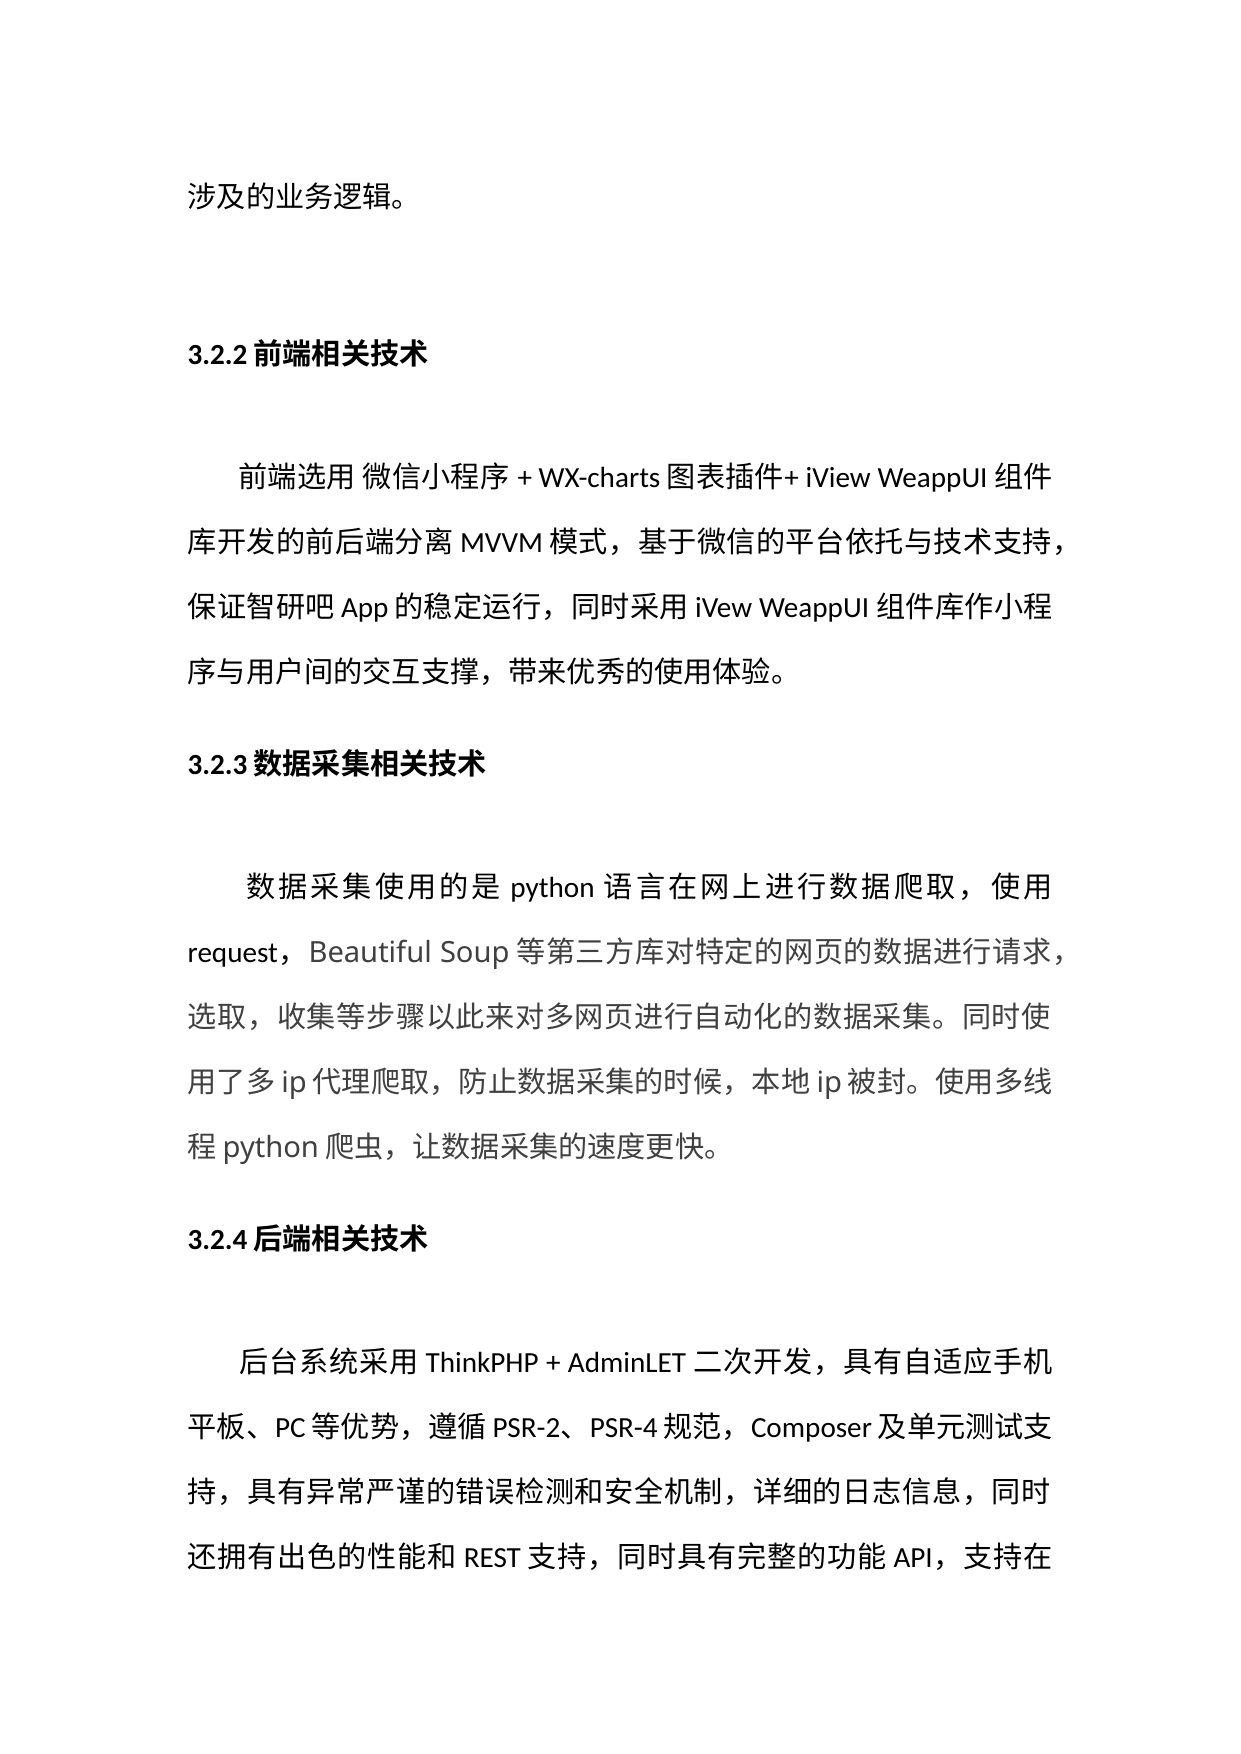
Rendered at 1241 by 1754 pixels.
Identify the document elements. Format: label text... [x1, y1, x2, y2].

text 数据采集使用的是python语言在网上进行数据爬取，使用request，Beautiful Soup等第三方库对特定的网页的数据进行请求，选取，收集等步骤以此来对多网页进行自动化的数据采集。同时使用了多ip代理爬取，防止数据采集的时候，本地ip被封。使用多线程python爬虫，让数据采集的速度更快。 [187, 852, 1053, 1177]
text 前端选用 微信小程序 + WX-charts图表插件+ iView WeappUI组件库开发的前后端分离MVVM模式，基于微信的平台依托与技术支持，保证智研吧App的稳定运行，同时采用iVew WeappUI 组件库作小程序与用户间的交互支撑，带来优秀的使用体验。 [187, 442, 1053, 702]
subtitle 3.2.2前端相关技术 [187, 319, 1053, 384]
subtitle 3.2.4后端相关技术 [187, 1204, 1053, 1269]
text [187, 1327, 1053, 1587]
subtitle 3.2.3数据采集相关技术 [187, 729, 1053, 794]
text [187, 162, 1053, 227]
